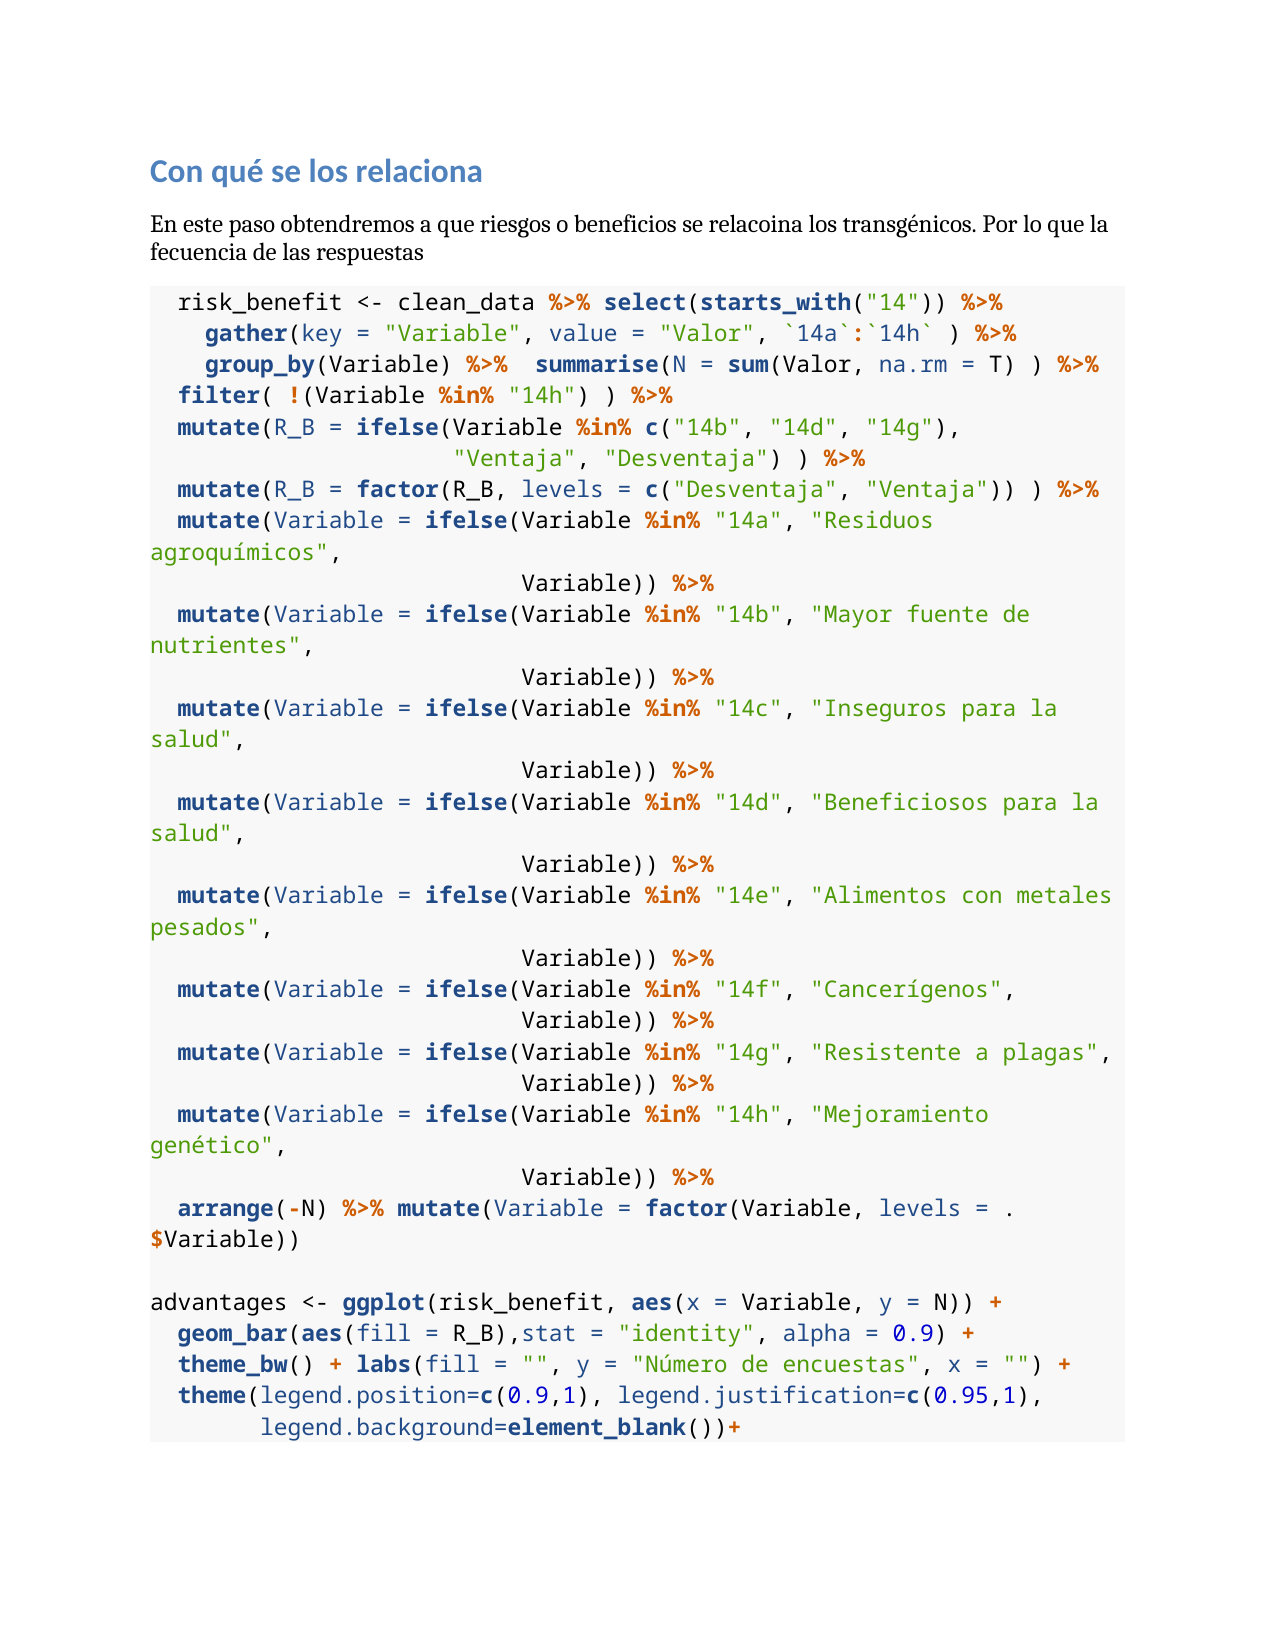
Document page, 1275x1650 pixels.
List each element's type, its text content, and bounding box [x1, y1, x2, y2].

subtitle Con qué se los relaciona [150, 150, 1125, 191]
text En este paso obtendremos a que riesgos o beneficios se relacoina los transgénicos. Por lo que la fecuencia de las respuestas [150, 209, 1125, 267]
